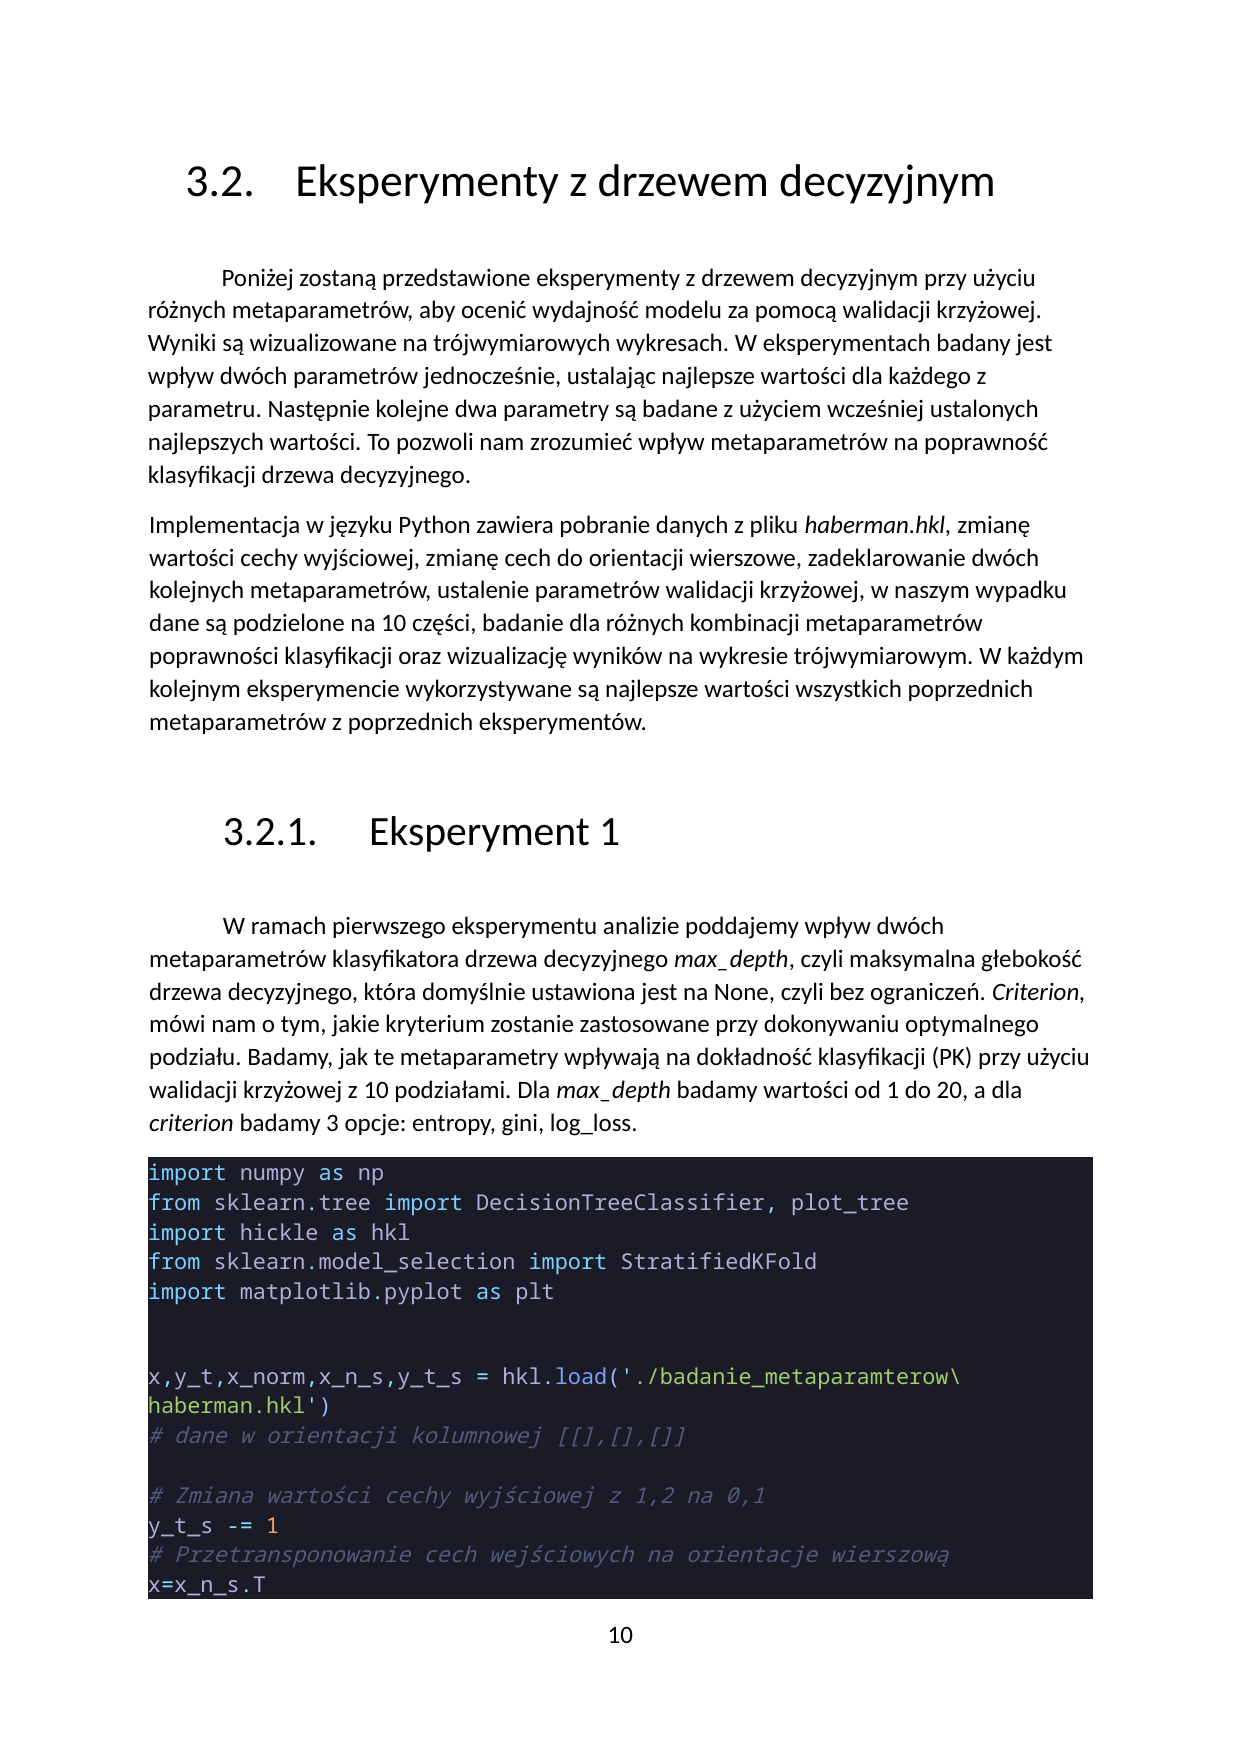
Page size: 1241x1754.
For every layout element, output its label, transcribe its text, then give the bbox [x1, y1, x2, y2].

text x=x_n_s.T [148, 1569, 1093, 1599]
subtitle Eksperymenty z drzewem decyzyjnym [185, 152, 1093, 208]
text Poniżej zostaną przedstawione eksperymenty z drzewem decyzyjnym przy użyciu różnych metaparametrów, aby ocenić wydajność modelu za pomocą walidacji krzyżowej. Wyniki są wizualizowane na trójwymiarowych wykresach. W eksperymentach badany jest wpływ dwóch parametrów jednocześnie, ustalając najlepsze wartości dla każdego z parametru. Następnie kolejne dwa parametry są badane z użyciem wcześniej ustalonych najlepszych wartości. To pozwoli nam zrozumieć wpływ metaparametrów na poprawność klasyfikacji drzewa decyzyjnego. [148, 262, 1093, 490]
text import numpy as np [148, 1157, 1093, 1187]
text Implementacja w języku Python zawiera pobranie danych z pliku haberman.hkl, zmianę wartości cechy wyjściowej, zmianę cech do orientacji wierszowe, zadeklarowanie dwóch kolejnych metaparametrów, ustalenie parametrów walidacji krzyżowej, w naszym wypadku dane są podzielone na 10 części, badanie dla różnych kombinacji metaparametrów poprawności klasyfikacji oraz wizualizację wyników na wykresie trójwymiarowym. W każdym kolejnym eksperymencie wykorzystywane są najlepsze wartości wszystkich poprzednich metaparametrów z poprzednich eksperymentów. [149, 509, 1093, 737]
text from sklearn.tree import DecisionTreeClassifier, plot_tree [148, 1187, 1093, 1217]
text from sklearn.model_selection import StratifiedKFold [148, 1246, 1093, 1276]
text # dane w orientacji kolumnowej [[],[],[]] [148, 1420, 1093, 1450]
text x,y_t,x_norm,x_n_s,y_t_s = hkl.load('./badanie_metaparamterow\haberman.hkl') [148, 1361, 1093, 1420]
text W ramach pierwszego eksperymentu analizie poddajemy wpływ dwóch metaparametrów klasyfikatora drzewa decyzyjnego max_depth, czyli maksymalna głebokość drzewa decyzyjnego, która domyślnie ustawiona jest na None, czyli bez ograniczeń. Criterion, mówi nam o tym, jakie kryterium zostanie zastosowane przy dokonywaniu optymalnego podziału. Badamy, jak te metaparametry wpływają na dokładność klasyfikacji (PK) przy użyciu walidacji krzyżowej z 10 podziałami. Dla max_depth badamy wartości od 1 do 20, a dla criterion badamy 3 opcje: entropy, gini, log_loss. [149, 910, 1093, 1138]
text y_t_s -= 1 [148, 1510, 1093, 1539]
text import hickle as hkl [148, 1217, 1093, 1246]
text # Przetransponowanie cech wejściowych na orientacje wierszową [148, 1539, 1093, 1569]
text import matplotlib.pyplot as plt [148, 1276, 1093, 1306]
text # Zmiana wartości cechy wyjściowej z 1,2 na 0,1 [148, 1480, 1093, 1510]
subtitle Eksperyment 1 [223, 805, 1093, 856]
